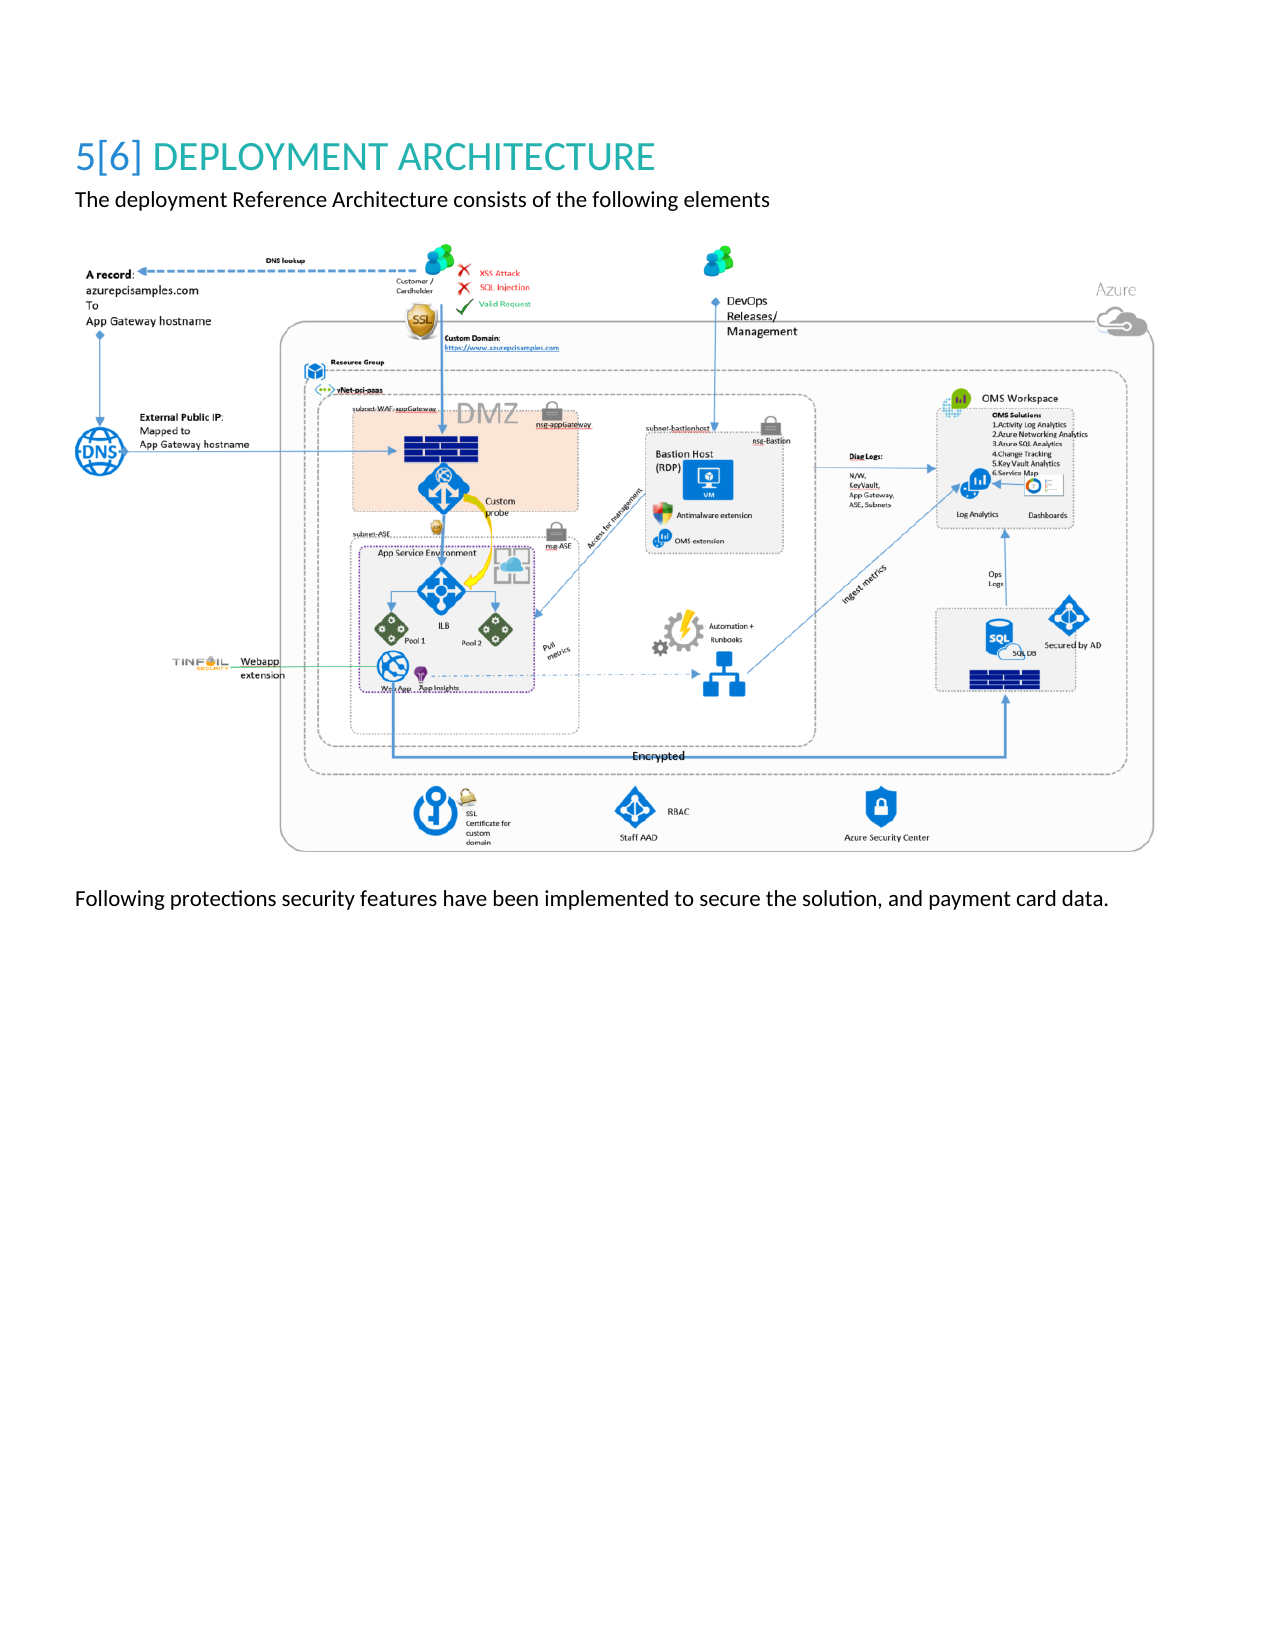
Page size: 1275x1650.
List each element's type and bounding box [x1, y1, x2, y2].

picture [75, 232, 1200, 866]
